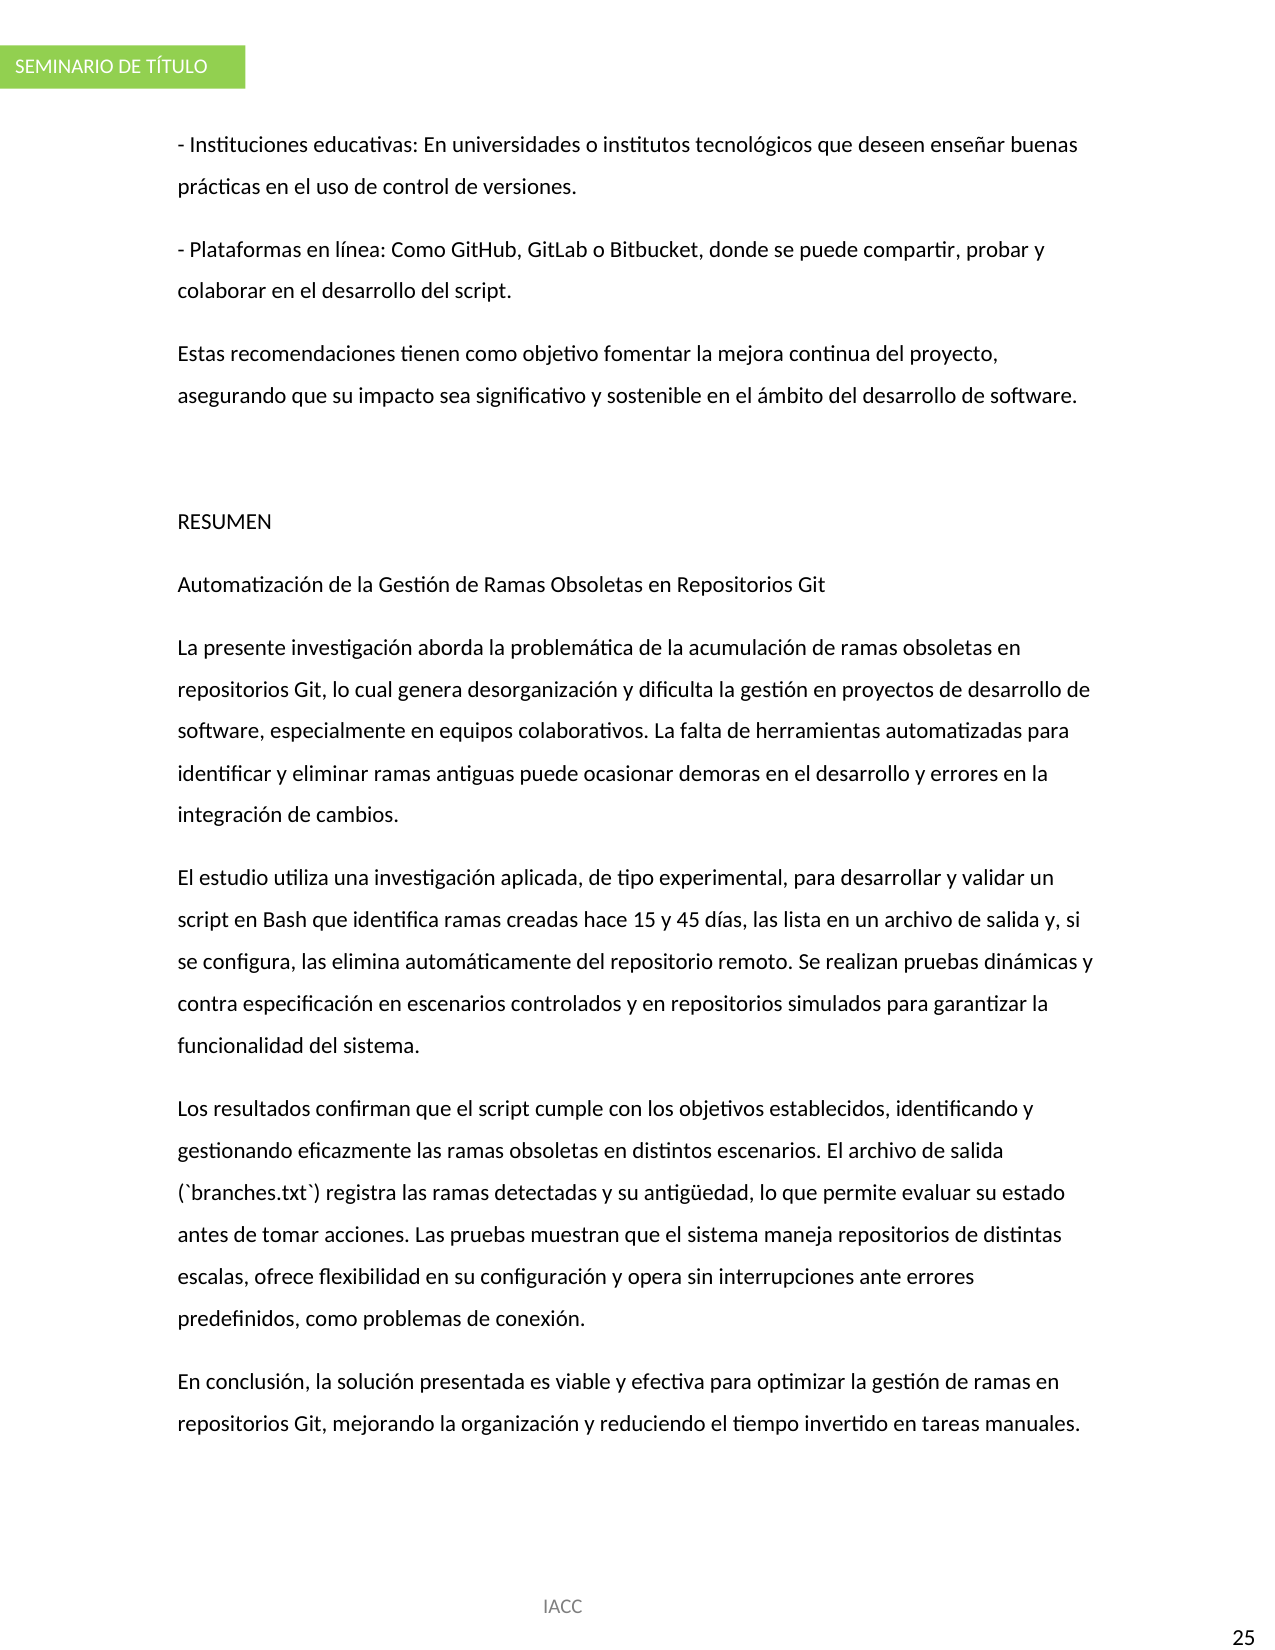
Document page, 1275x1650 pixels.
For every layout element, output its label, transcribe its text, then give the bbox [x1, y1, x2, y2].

text - Plataformas en línea: Como GitHub, GitLab o Bitbucket, donde se puede compartir, probar y colaborar en el desarrollo del script. [177, 235, 1098, 305]
text Automatización de la Gestión de Ramas Obsoletas en Repositorios Git [177, 570, 1098, 598]
text - Instituciones educativas: En universidades o institutos tecnológicos que deseen enseñar buenas prácticas en el uso de control de versiones. [177, 130, 1098, 200]
text Estas recomendaciones tienen como objetivo fomentar la mejora continua del proyecto, asegurando que su impacto sea significativo y sostenible en el ámbito del desarrollo de software. [177, 339, 1098, 409]
text Los resultados confirman que el script cumple con los objetivos establecidos, identificando y gestionando eficazmente las ramas obsoletas en distintos escenarios. El archivo de salida (`branches.txt`) registra las ramas detectadas y su antigüedad, lo que permite evaluar su estado antes de tomar acciones. Las pruebas muestran que el sistema maneja repositorios de distintas escalas, ofrece flexibilidad en su configuración y opera sin interrupciones ante errores predefinidos, como problemas de conexión. [177, 1094, 1098, 1332]
text RESUMEN [177, 507, 1098, 535]
text La presente investigación aborda la problemática de la acumulación de ramas obsoletas en repositorios Git, lo cual genera desorganización y dificulta la gestión en proyectos de desarrollo de software, especialmente en equipos colaborativos. La falta de herramientas automatizadas para identificar y eliminar ramas antiguas puede ocasionar demoras en el desarrollo y errores en la integración de cambios. [177, 633, 1098, 829]
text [177, 1367, 1098, 1437]
text El estudio utiliza una investigación aplicada, de tipo experimental, para desarrollar y validar un script en Bash que identifica ramas creadas hace 15 y 45 días, las lista en un archivo de salida y, si se configura, las elimina automáticamente del repositorio remoto. Se realizan pruebas dinámicas y contra especificación en escenarios controlados y en repositorios simulados para garantizar la funcionalidad del sistema. [177, 863, 1098, 1059]
